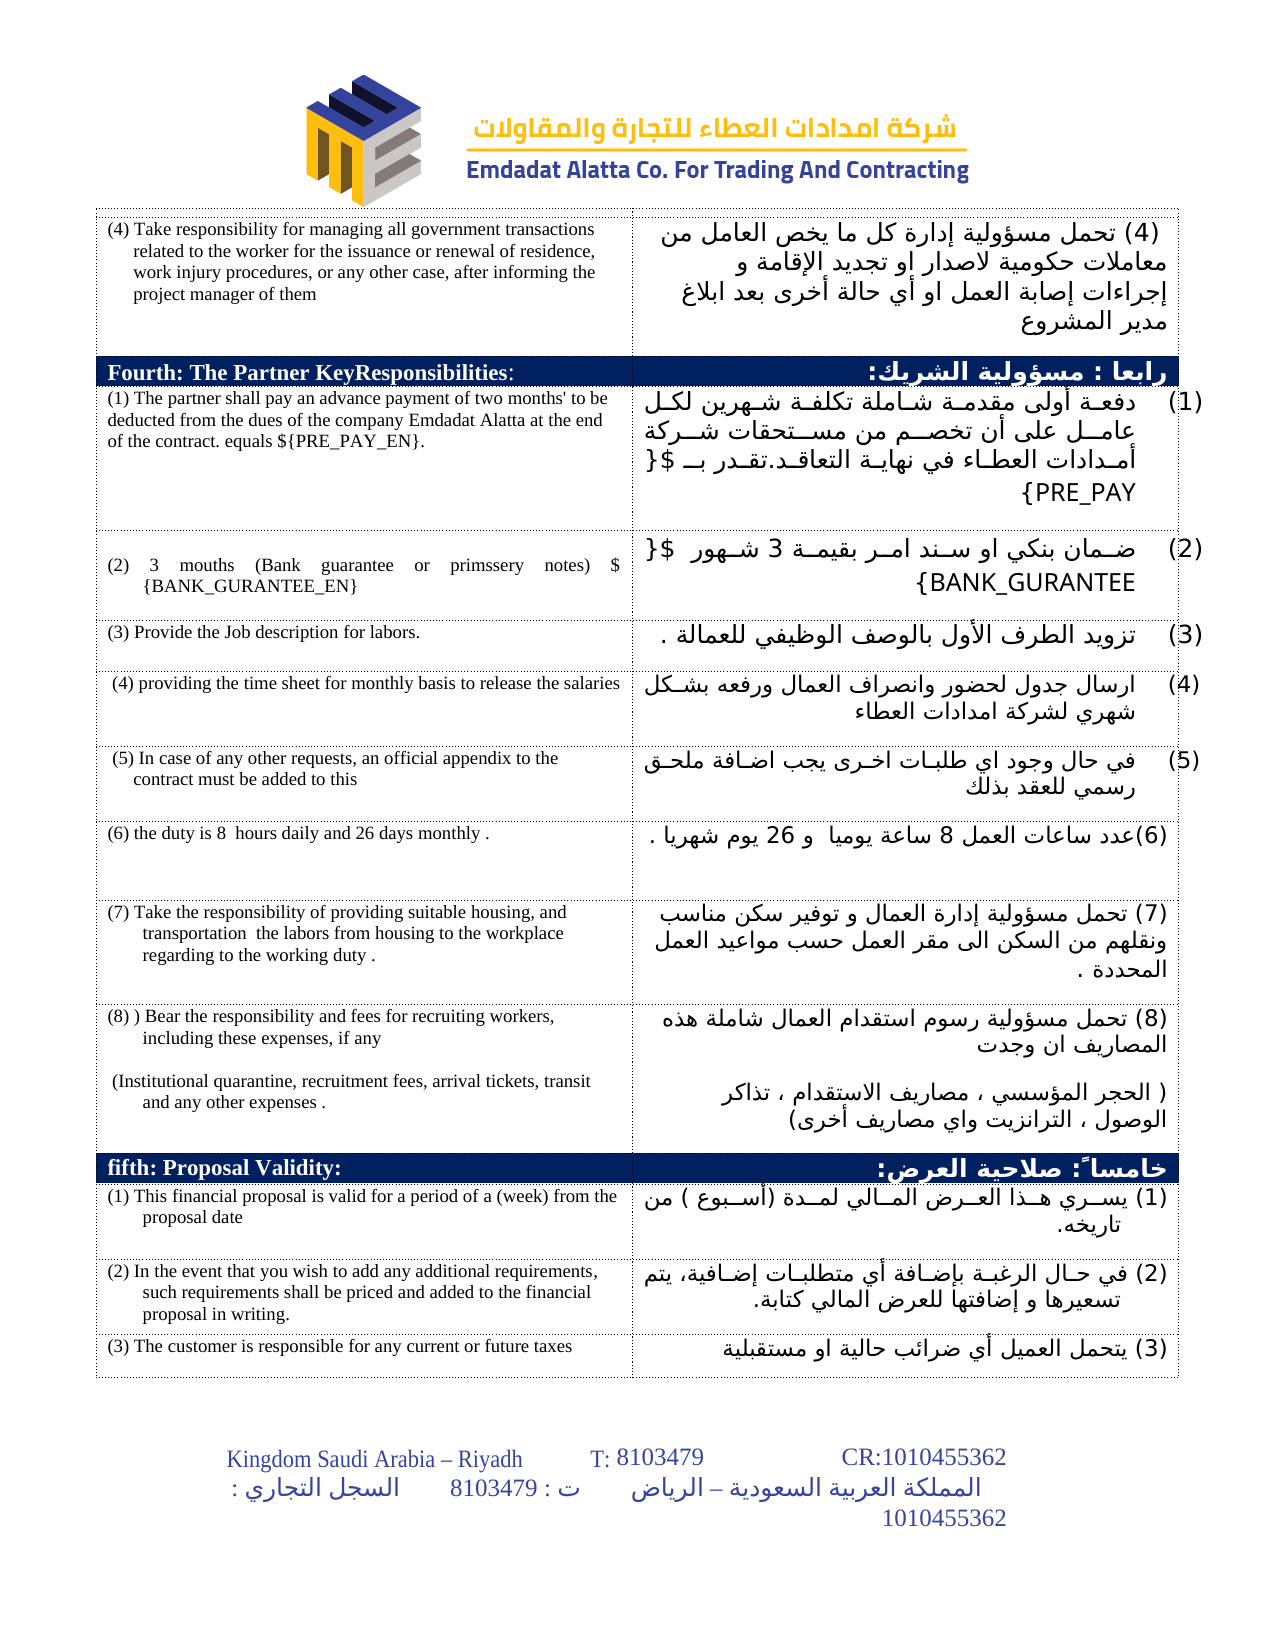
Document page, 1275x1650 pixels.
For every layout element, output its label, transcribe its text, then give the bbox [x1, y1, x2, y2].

table_cell (7) تحمل مسؤولية إدارة العمال و توفير سكن مناسب ونقلهم من السكن الى مقر العمل حسب مواعيد العمل المحددة . [632, 900, 1179, 1004]
table_cell دفعة أولى مقدمة شاملة تكلفة شهرين لكل عامل على أن تخصم من مستحقات شركة أمدادات العطاء في نهاية التعاقد.تقدر بـ ${PRE_PAY} [632, 386, 1179, 529]
table_cell (1) This financial proposal is valid for a period of a (week) from the proposal date [96, 1184, 632, 1259]
table_cell (1) يسري هذا العرض المالي لمدة (أسبوع ) من تاريخه. [632, 1184, 1179, 1259]
table_cell (8) تحمل مسؤولية رسوم استقدام العمال شاملة هذه المصاريف ان وجدت ( الحجر المؤسسي ، مصاريف الاستقدام ، تذاكر الوصول ، الترانزيت واي مصاريف أخرى) [632, 1004, 1179, 1153]
table_cell ضمان بنكي او سند امر بقيمة 3 شهور ${BANK_GURANTEE} [632, 530, 1179, 619]
table_cell (2) In the event that you wish to add any additional requirements, such requirements shall be priced and added to the financial proposal in writing. [96, 1259, 632, 1334]
table_cell (3) Provide the Job description for labors. [96, 620, 632, 671]
table_cell (8) ) Bear the responsibility and fees for recruiting workers, including these expenses, if any (Institutional quarantine, recruitment fees, arrival tickets, transit and any other expenses . [96, 1004, 632, 1153]
table_cell (5) In case of any other requests, an official appendix to the contract must be added to this [96, 746, 632, 821]
table_cell (4) تحمل مسؤولية إدارة كل ما يخص العامل من معاملات حكومية لاصدار او تجديد الإقامة و إجراءات إصابة العمل او أي حالة أخرى بعد ابلاغ مدير المشروع [632, 217, 1179, 356]
table_cell fifth: Proposal Validity: [96, 1153, 632, 1183]
table_cell Fourth: The Partner KeyResponsibilities: [96, 356, 632, 386]
table_cell ارسال جدول لحضور وانصراف العمال ورفعه بشكل شهري لشركة امدادات العطاء [632, 671, 1179, 746]
table_cell (7) Take the responsibility of providing suitable housing, and transportation the labors from housing to the workplace regarding to the working duty . [96, 900, 632, 1004]
table_cell (2) 3 mouths (Bank guarantee or primssery notes) ${BANK_GURANTEE_EN} [96, 530, 632, 619]
table_cell (6) the duty is 8 hours daily and 26 days monthly . [96, 821, 632, 899]
table_cell (2) في حال الرغبة بإضافة أي متطلبات إضافية، يتم تسعيرها و إضافتها للعرض المالي كتابة. [632, 1259, 1179, 1334]
table_cell (1) The partner shall pay an advance payment of two months' to be deducted from the dues of the company Emdadat Alatta at the end of the contract. equals ${PRE_PAY_EN}. [96, 386, 632, 529]
table_cell (6)عدد ساعات العمل 8 ساعة يوميا و 26 يوم شهريا . [632, 821, 1179, 899]
table_cell في حال وجود اي طلبات اخرى يجب اضافة ملحق رسمي للعقد بذلك [632, 746, 1179, 821]
table_cell تزويد الطرف الأول بالوصف الوظيفي للعمالة . [632, 620, 1179, 671]
table_cell (3) The customer is responsible for any current or future taxes [96, 1334, 632, 1377]
table_cell (4) providing the time sheet for monthly basis to release the salaries [96, 671, 632, 746]
picture [306, 75, 969, 209]
table_cell رابعا : مسؤولية الشريك: [632, 356, 1179, 386]
table_cell (4) Take responsibility for managing all government transactions related to the worker for the issuance or renewal of residence, work injury procedures, or any other case, after informing the project manager of them [96, 217, 632, 356]
table_cell خامسا ً: صلاحية العرض: [632, 1153, 1179, 1183]
table_cell (3) يتحمل العميل أي ضرائب حالية او مستقبلية [632, 1334, 1179, 1377]
